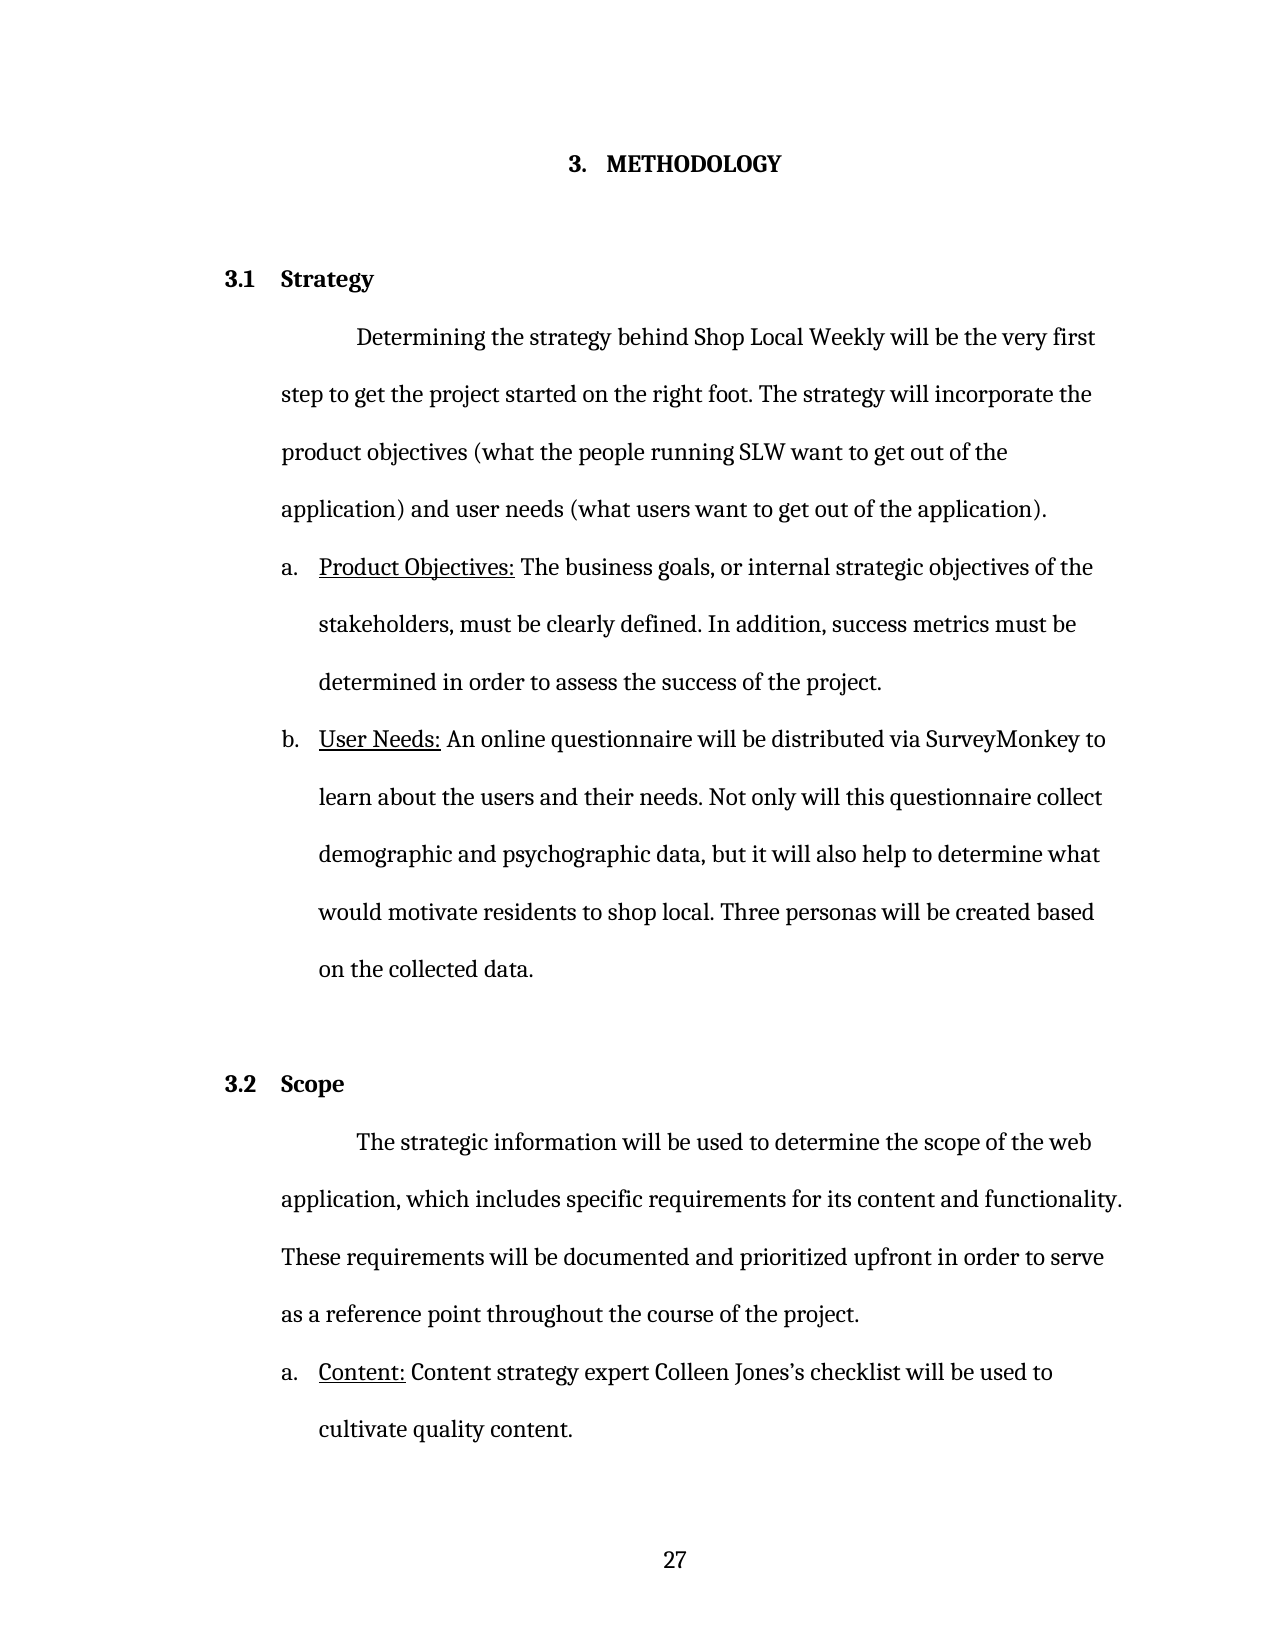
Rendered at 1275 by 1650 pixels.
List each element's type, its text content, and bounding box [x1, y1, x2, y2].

text The strategic information will be used to determine the scope of the web application, which includes specific requirements for its content and functionality. These requirements will be documented and prioritized upfront in order to serve as a reference point throughout the course of the project. [281, 1127, 1125, 1329]
list Scope [225, 1070, 1125, 1099]
list Strategy [225, 265, 1125, 294]
list Product Objectives: The business goals, or internal strategic objectives of the stakeholders, must be clearly defined. In addition, success metrics must be determined in order to assess the success of the project. [281, 552, 1125, 696]
list METHODOLOGY [225, 150, 1125, 179]
text Determining the strategy behind Shop Local Weekly will be the very first step to get the project started on the right foot. The strategy will incorporate the product objectives (what the people running SLW want to get out of the application) and user needs (what users want to get out of the application). [281, 322, 1125, 524]
list User Needs: An online questionnaire will be distributed via SurveyMonkey to learn about the users and their needs. Not only will this questionnaire collect demographic and psychographic data, but it will also help to determine what would motivate residents to shop local. Three personas will be created based on the collected data. [281, 725, 1125, 984]
list Content: Content strategy expert Colleen Jones’s checklist will be used to cultivate quality content. [281, 1357, 1125, 1444]
